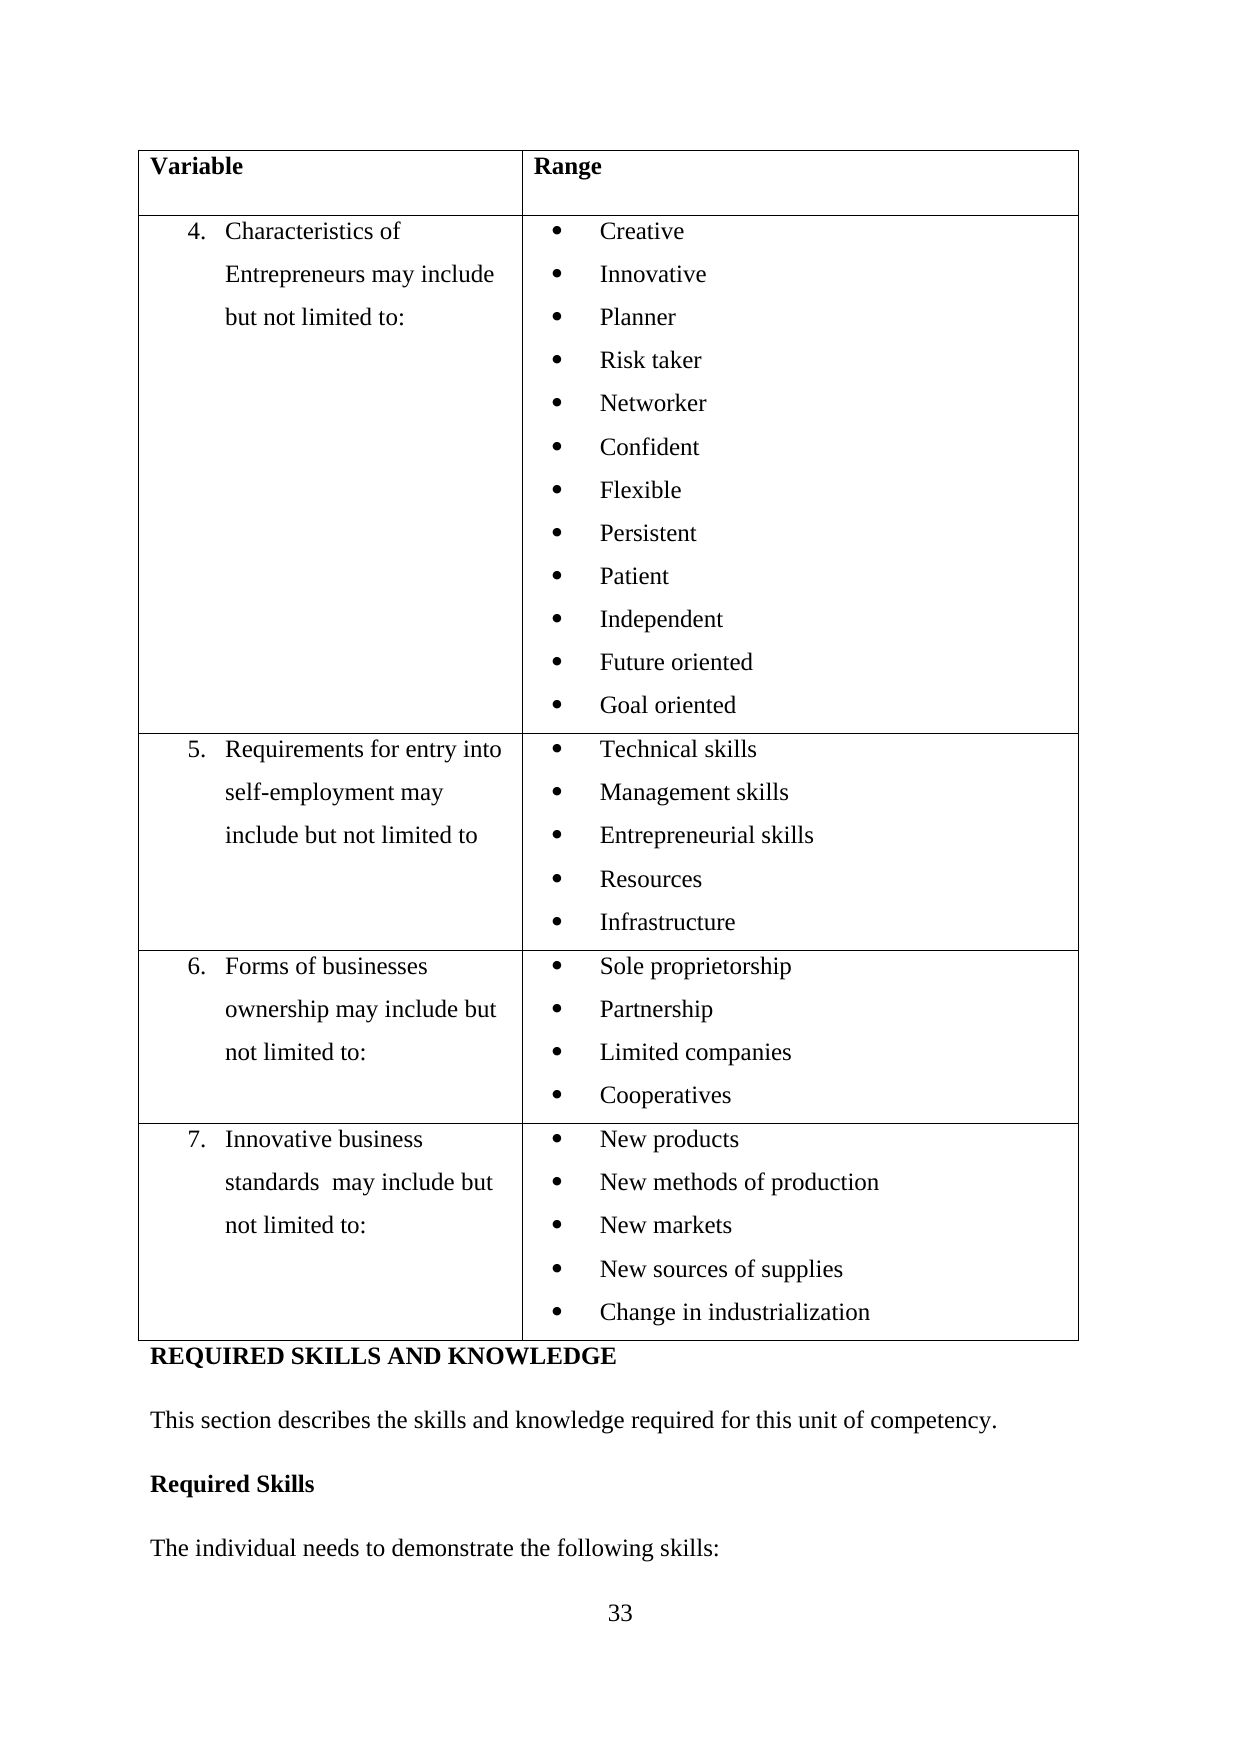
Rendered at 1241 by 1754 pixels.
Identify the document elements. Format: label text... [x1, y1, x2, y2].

table_cell New products New methods of production New markets New sources of supplies Change in industrialization [523, 1124, 1078, 1340]
table_cell Forms of businesses ownership may include but not limited to: [139, 951, 522, 1123]
text REQUIRED SKILLS AND KNOWLEDGE [150, 1341, 1090, 1370]
table_header Range [523, 151, 1078, 215]
text The individual needs to demonstrate the following skills: [150, 1533, 1090, 1562]
table_cell Characteristics of Entrepreneurs may include but not limited to: [139, 216, 522, 733]
table_cell Creative Innovative Planner Risk taker Networker Confident Flexible Persistent Patient Independent Future oriented Goal oriented [523, 216, 1078, 733]
table_cell Sole proprietorship Partnership Limited companies Cooperatives [523, 951, 1078, 1123]
table_header Variable [139, 151, 522, 215]
table_cell Innovative business standards may include but not limited to: [139, 1124, 522, 1340]
table_cell Technical skills Management skills Entrepreneurial skills Resources Infrastructure [523, 734, 1078, 950]
text Required Skills [150, 1469, 1090, 1498]
table_cell Requirements for entry into self-employment may include but not limited to [139, 734, 522, 950]
text This section describes the skills and knowledge required for this unit of competency. [150, 1405, 1090, 1434]
